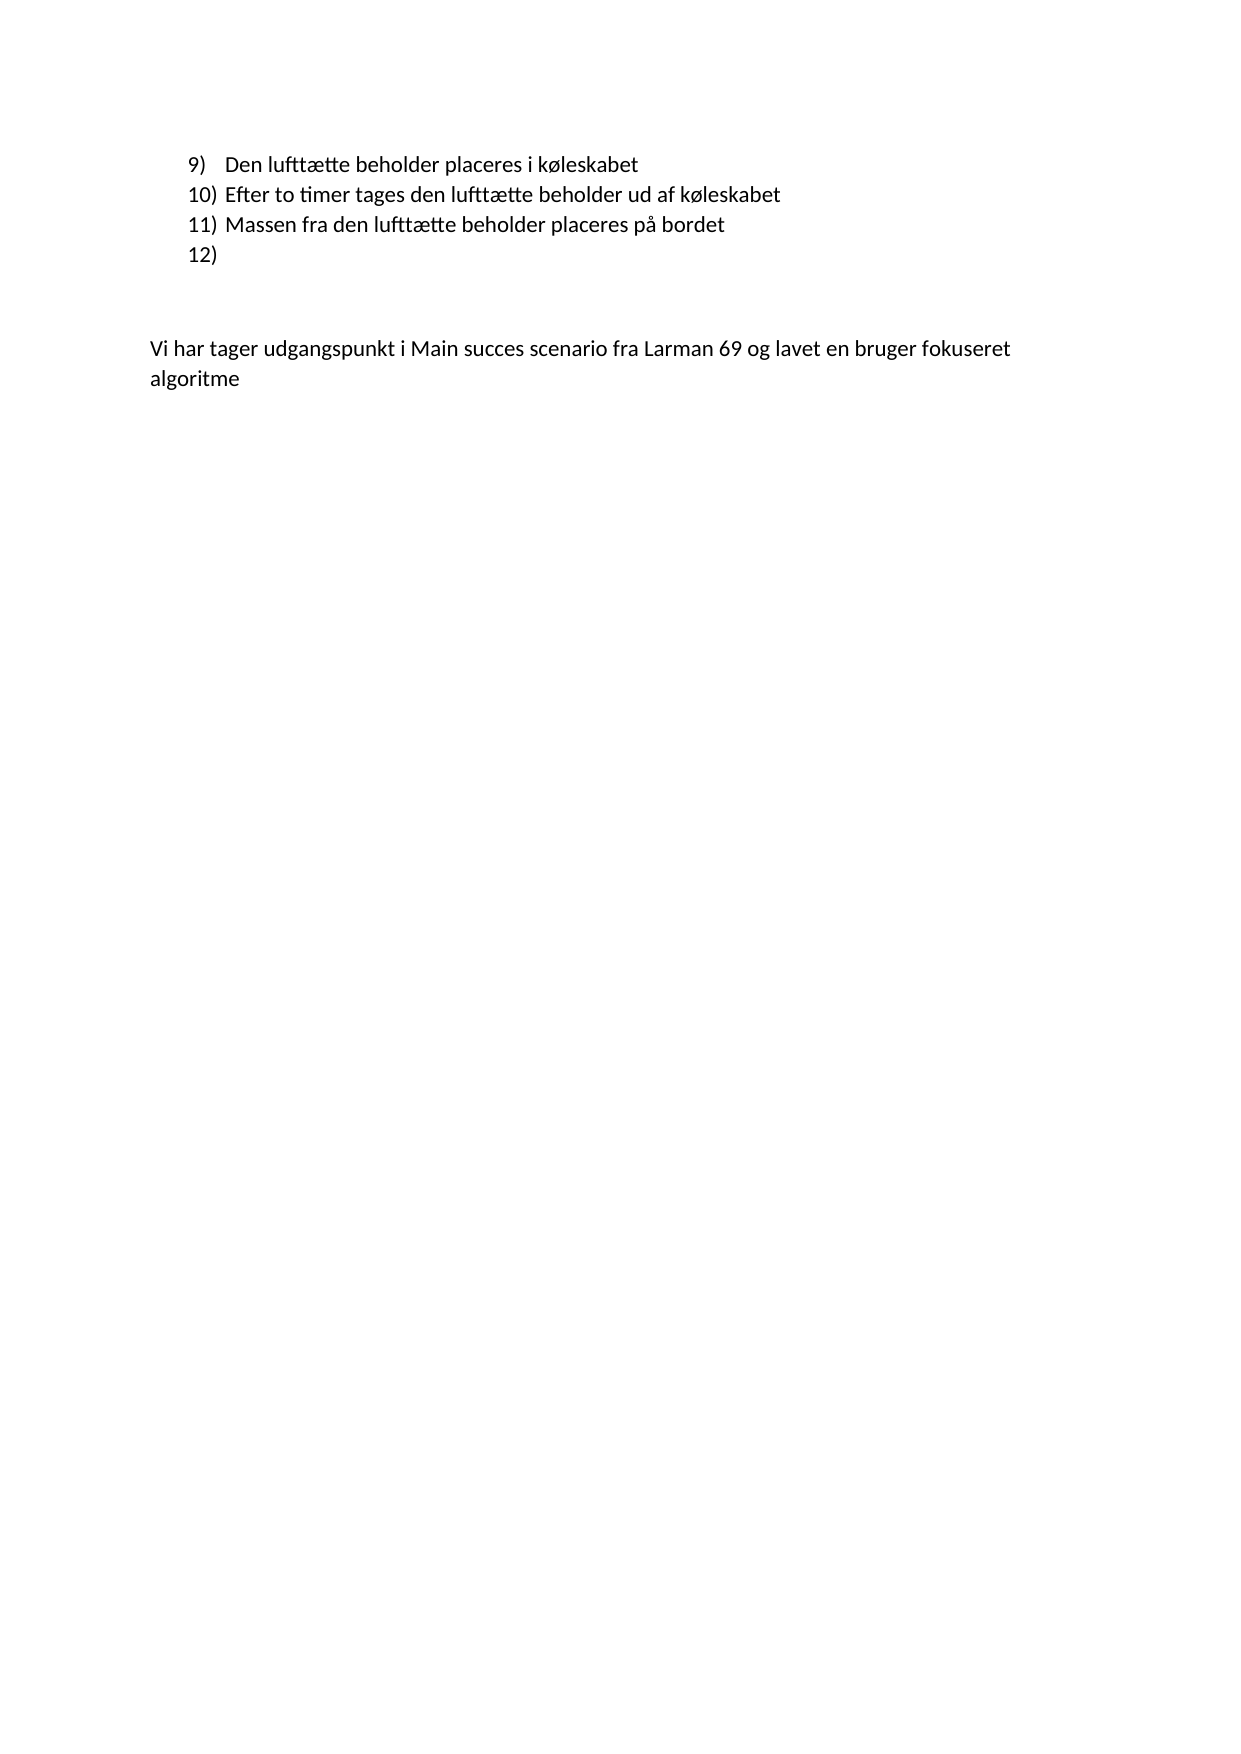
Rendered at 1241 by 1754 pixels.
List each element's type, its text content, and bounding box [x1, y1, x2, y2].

list Massen fra den lufttætte beholder placeres på bordet [187, 210, 1090, 238]
list Efter to timer tages den lufttætte beholder ud af køleskabet [187, 180, 1090, 208]
list Den lufttætte beholder placeres i køleskabet [187, 150, 1090, 178]
text Vi har tager udgangspunkt i Main succes scenario fra Larman 69 og lavet en bruger fokuseret algoritme [150, 334, 1090, 393]
